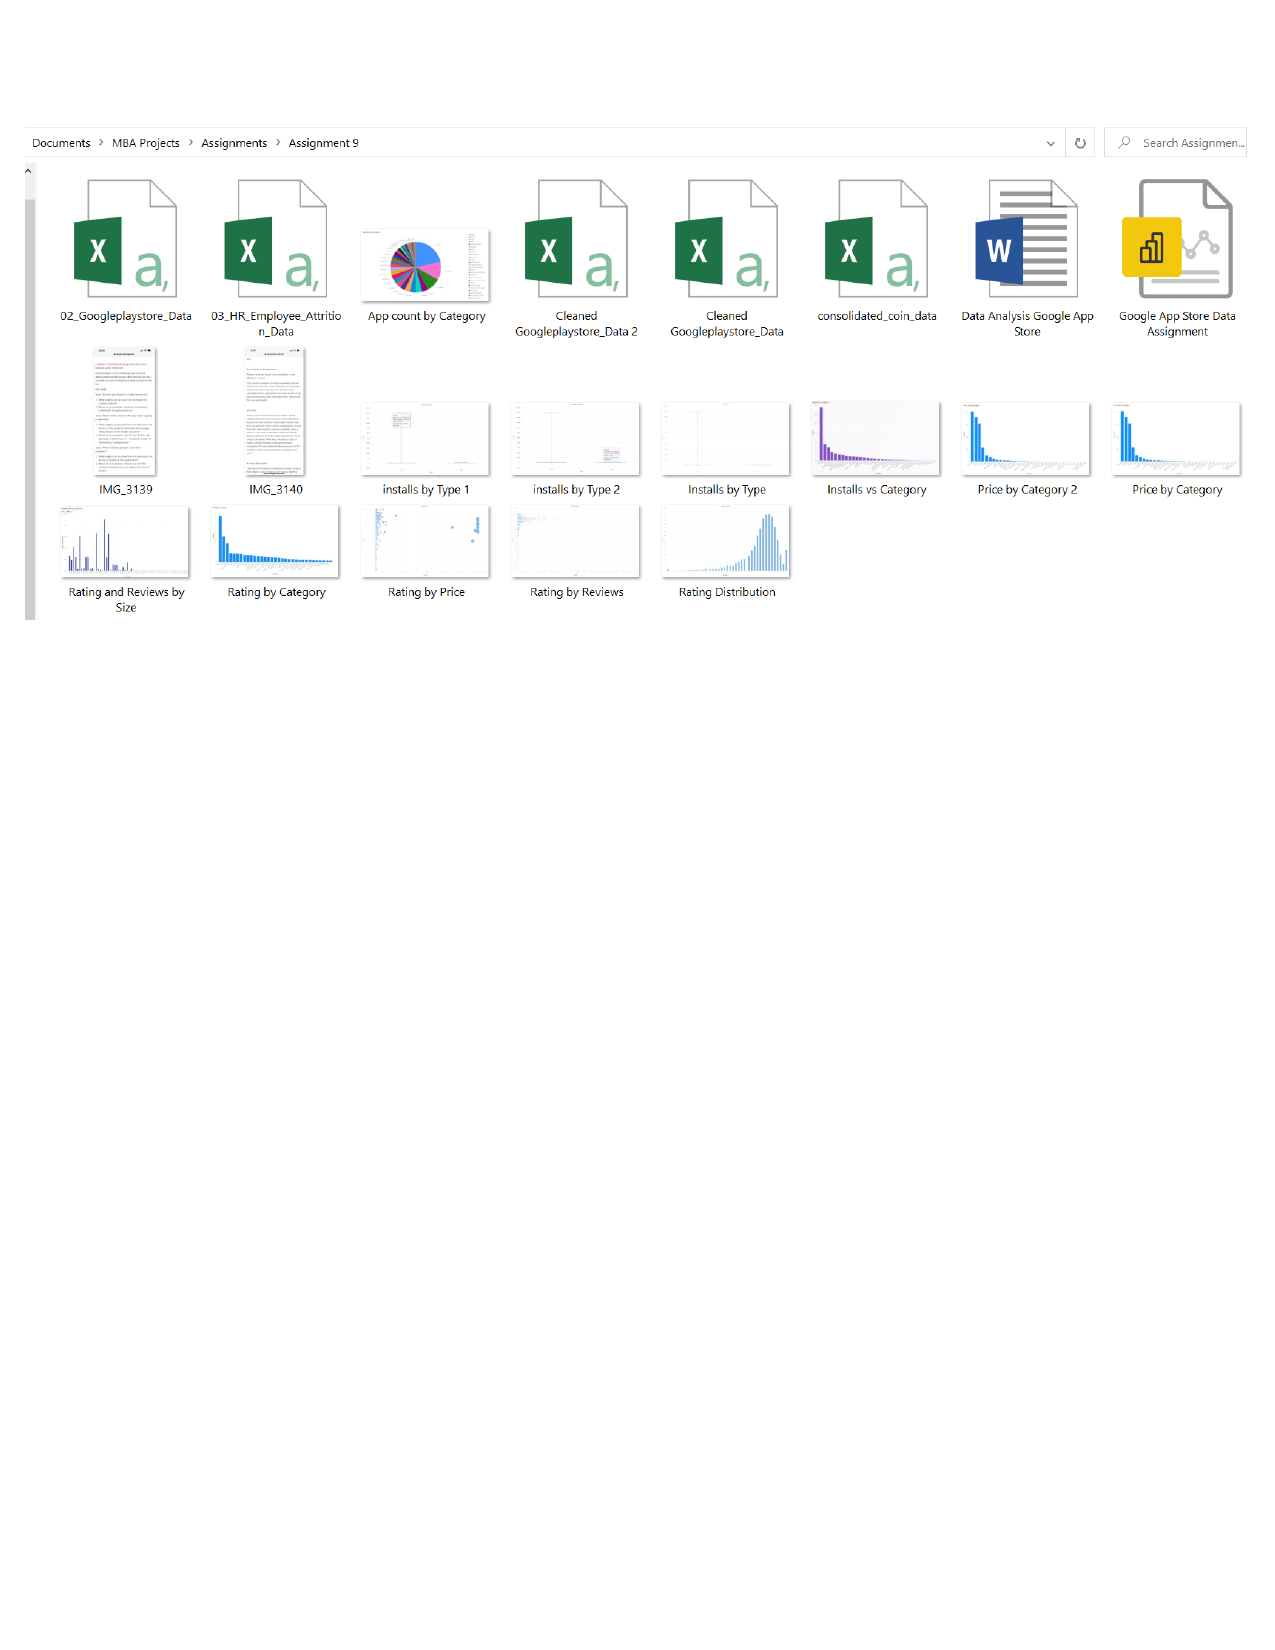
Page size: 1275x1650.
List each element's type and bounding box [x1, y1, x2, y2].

picture [25, 126, 1254, 620]
